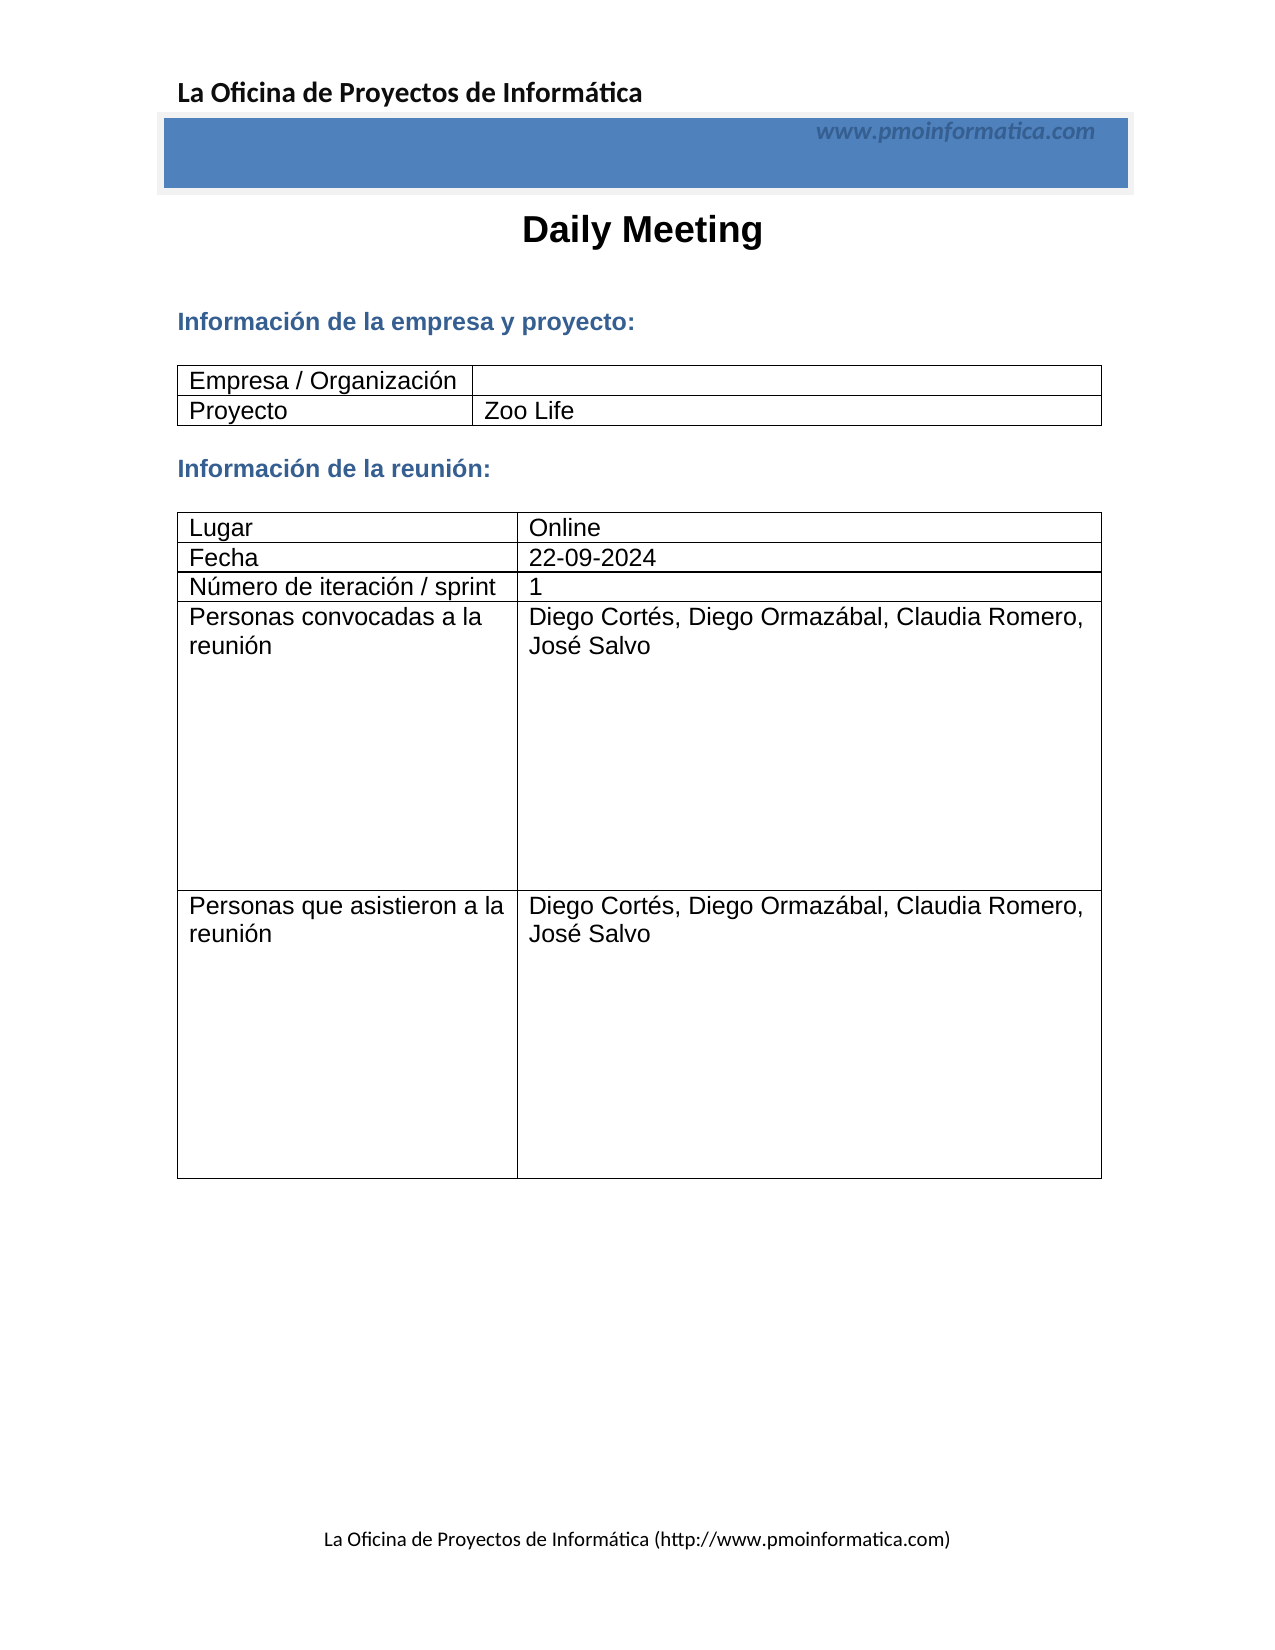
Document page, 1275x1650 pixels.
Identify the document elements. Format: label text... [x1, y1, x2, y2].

table_header [473, 366, 1101, 395]
text Información de la reunión: [177, 454, 1098, 483]
table_cell Número de iteración / sprint [178, 573, 517, 601]
table_header Lugar [178, 513, 517, 542]
table_header Online [518, 513, 1101, 542]
table_cell Zoo Life [473, 396, 1101, 424]
text Información de la empresa y proyecto: [177, 307, 1098, 336]
table_cell Fecha [178, 543, 517, 571]
table_header Empresa / Organización [178, 366, 472, 395]
text Daily Meeting [177, 207, 1098, 250]
table_cell Personas convocadas a la reunión [178, 602, 517, 890]
table_cell Proyecto [178, 396, 472, 424]
table_cell Diego Cortés, Diego Ormazábal, Claudia Romero, José Salvo [518, 891, 1101, 1178]
table_cell 22-09-2024 [518, 543, 1101, 571]
table_cell Diego Cortés, Diego Ormazábal, Claudia Romero, José Salvo [518, 602, 1101, 890]
table_cell Personas que asistieron a la reunión [178, 891, 517, 1178]
table_cell 1 [518, 573, 1101, 601]
